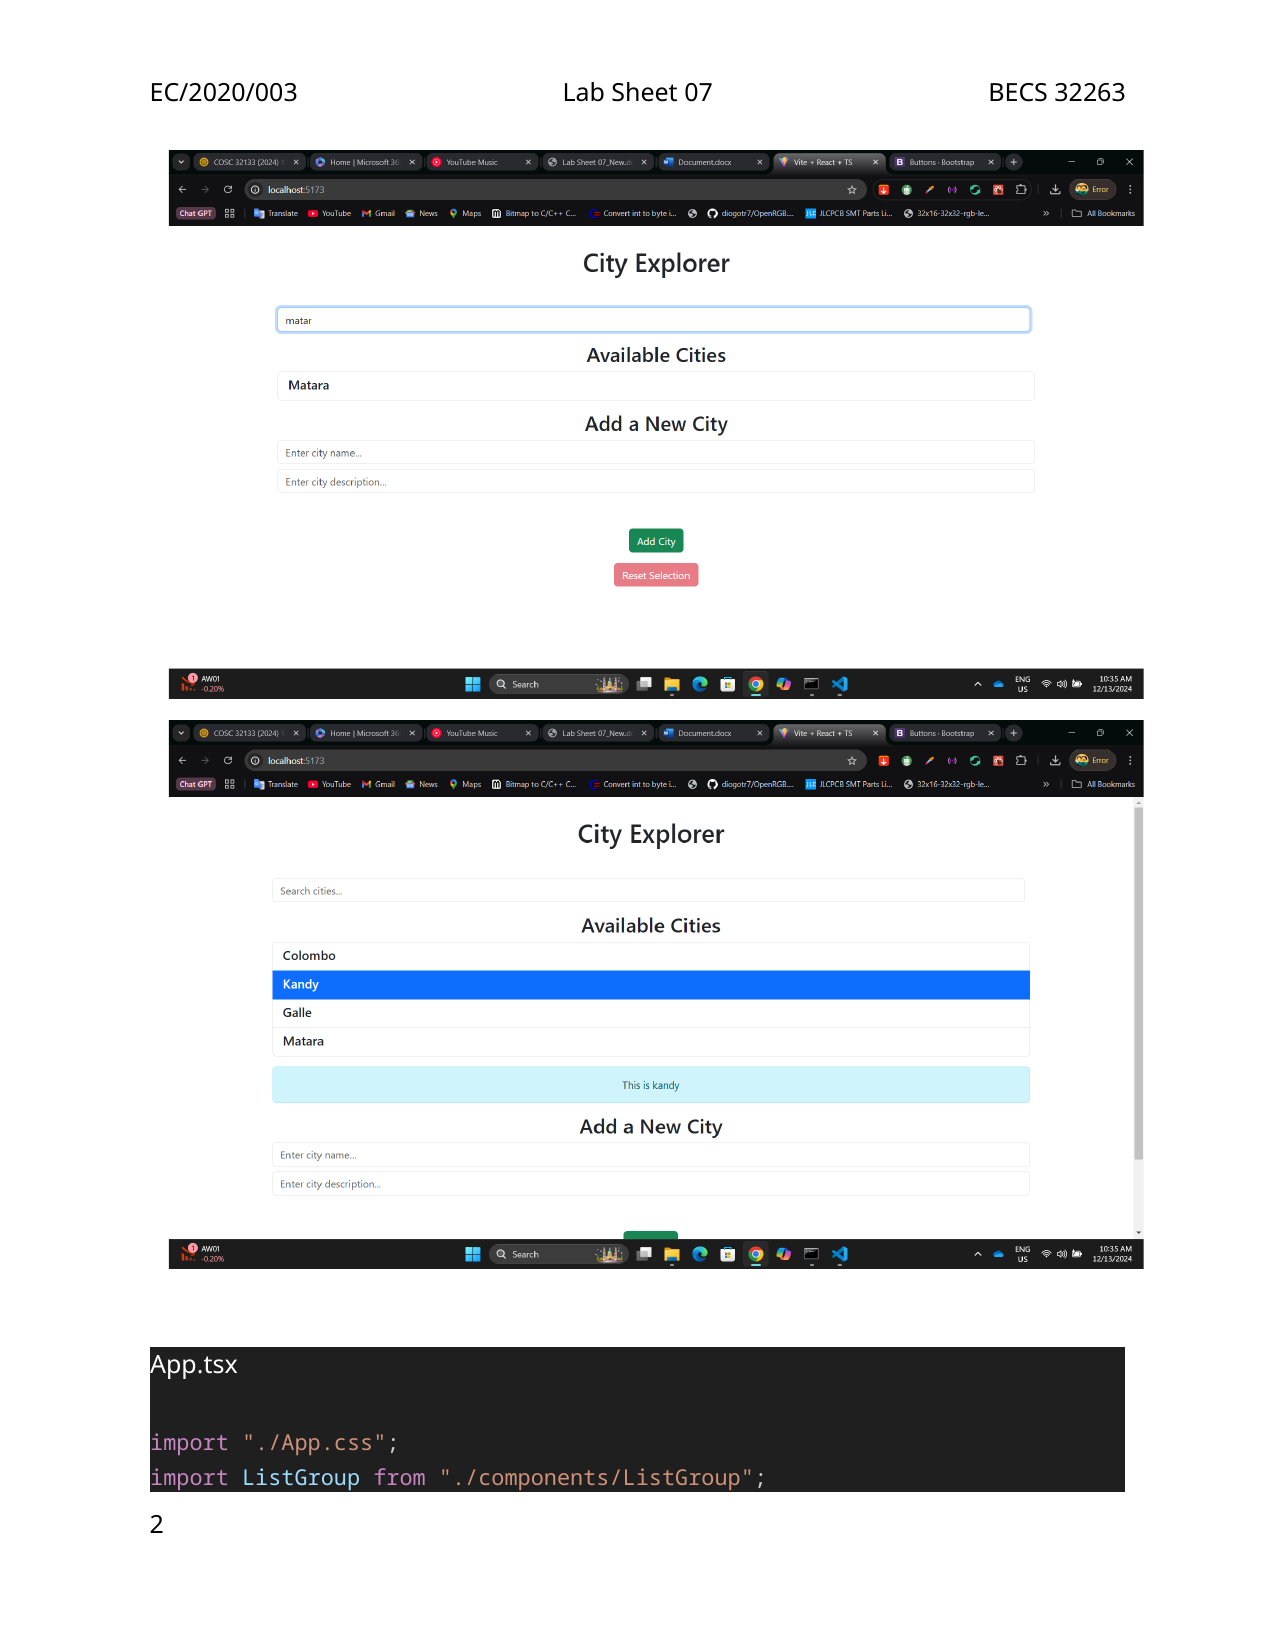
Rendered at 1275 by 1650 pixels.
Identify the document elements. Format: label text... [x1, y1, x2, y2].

text App.tsx import "./App.css"; [150, 1347, 1125, 1456]
text import ListGroup from "./components/ListGroup"; [150, 1462, 1125, 1492]
